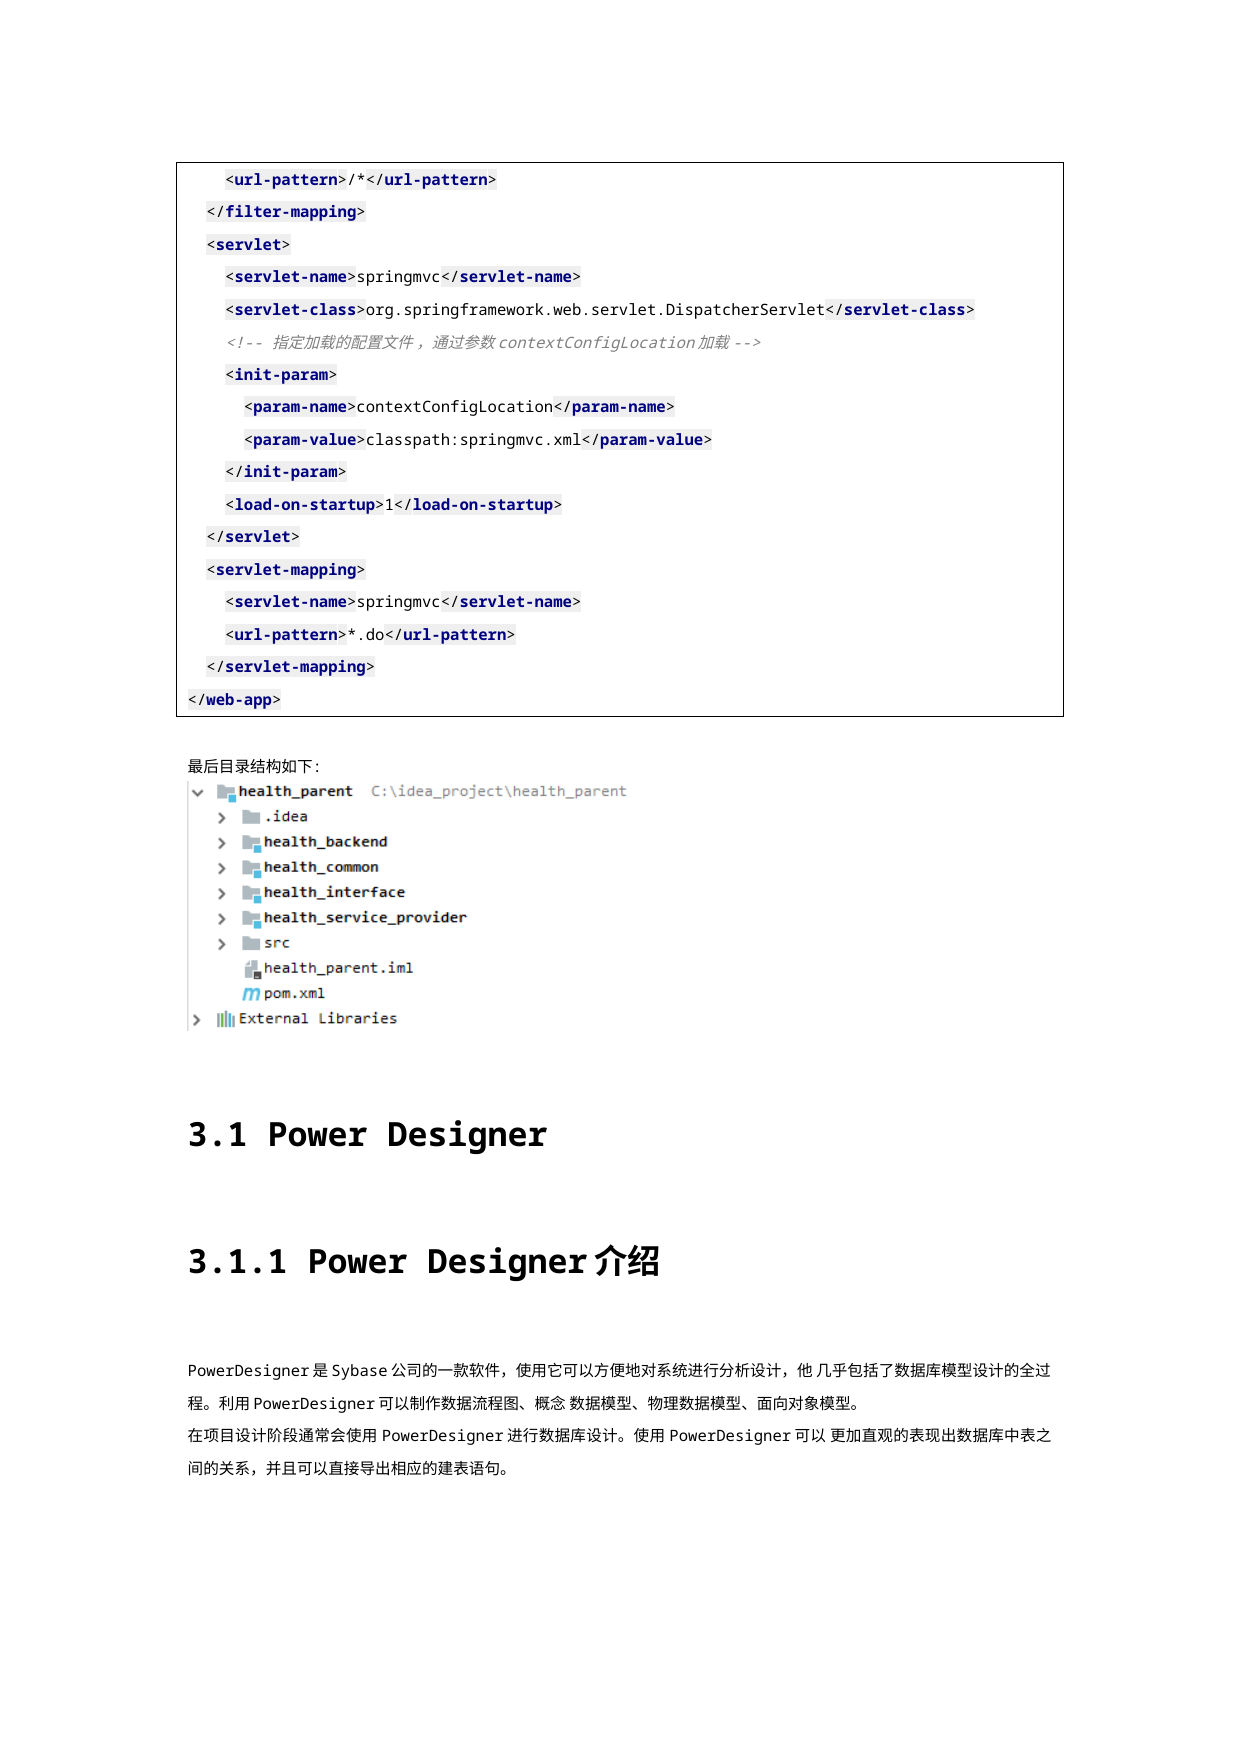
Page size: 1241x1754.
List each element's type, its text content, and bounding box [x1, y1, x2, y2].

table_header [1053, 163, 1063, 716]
text 在项目设计阶段通常会使用PowerDesigner进行数据库设计。使用PowerDesigner可以 更加直观的表现出数据库中表之间的关系，并且可以直接导出相应的建表语句。 [187, 1419, 1053, 1484]
subtitle 3.1 Power Designer [187, 1101, 1053, 1166]
picture [187, 781, 668, 1031]
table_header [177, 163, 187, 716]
text PowerDesigner是Sybase公司的一款软件，使用它可以方便地对系统进行分析设计，他 几乎包括了数据库模型设计的全过程。利用PowerDesigner可以制作数据流程图、概念 数据模型、物理数据模型、面向对象模型。 [187, 1354, 1053, 1419]
text 最后目录结构如下: [187, 749, 1053, 782]
subtitle 3.1.1 Power Designer介绍 [187, 1226, 1053, 1291]
